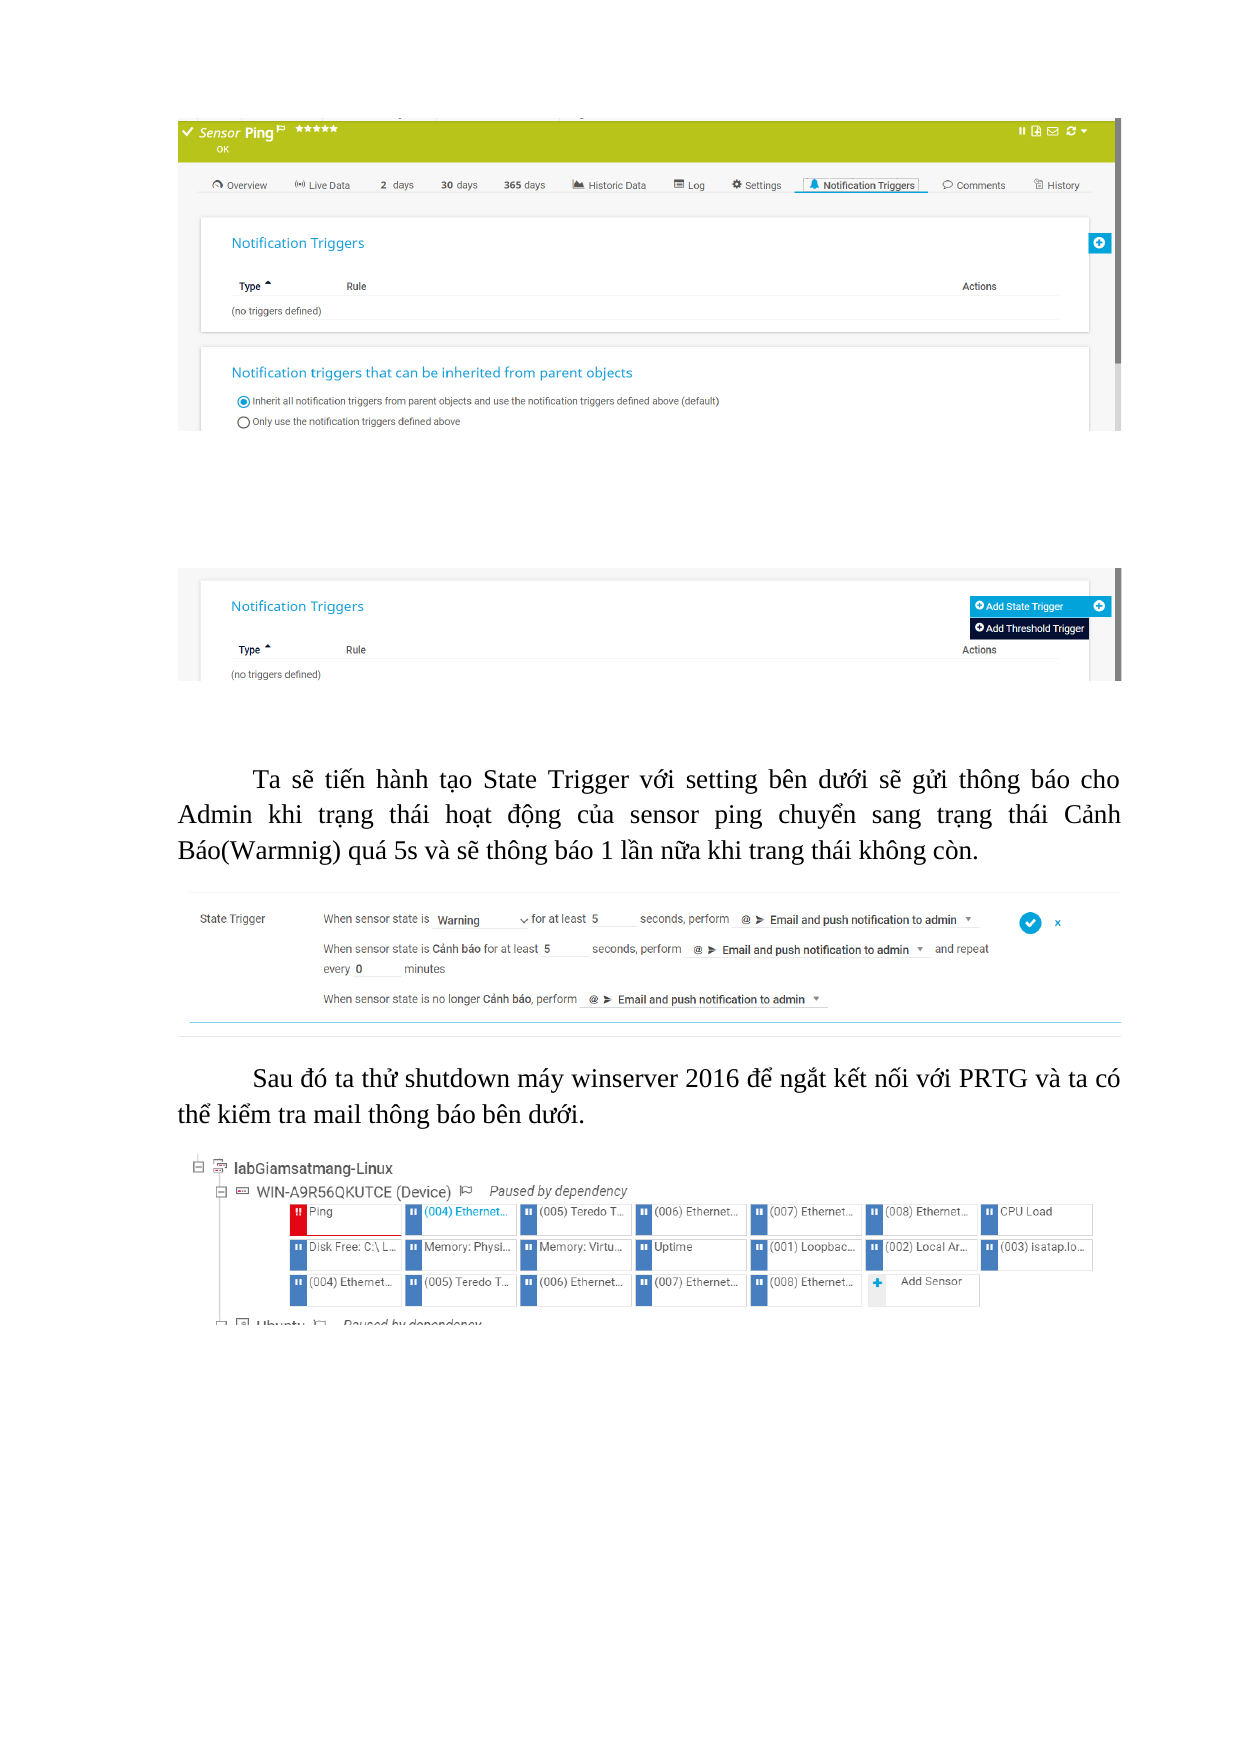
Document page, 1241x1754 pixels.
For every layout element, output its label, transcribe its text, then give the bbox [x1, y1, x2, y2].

picture [178, 118, 1122, 431]
picture [177, 1154, 1122, 1325]
picture [178, 890, 1122, 1037]
text Sau đó ta thử shutdown máy winserver 2016 để ngắt kết nối với PRTG và ta có thể kiểm tra mail thông báo bên dưới. [177, 1062, 1122, 1129]
picture [177, 568, 1122, 681]
text Ta sẽ tiến hành tạo State Trigger với setting bên dưới sẽ gửi thông báo cho Admin khi trạng thái hoạt động của sensor ping chuyển sang trạng thái Cảnh Báo(Warmnig) quá 5s và sẽ thông báo 1 lần nữa khi trang thái không còn. [177, 763, 1122, 865]
